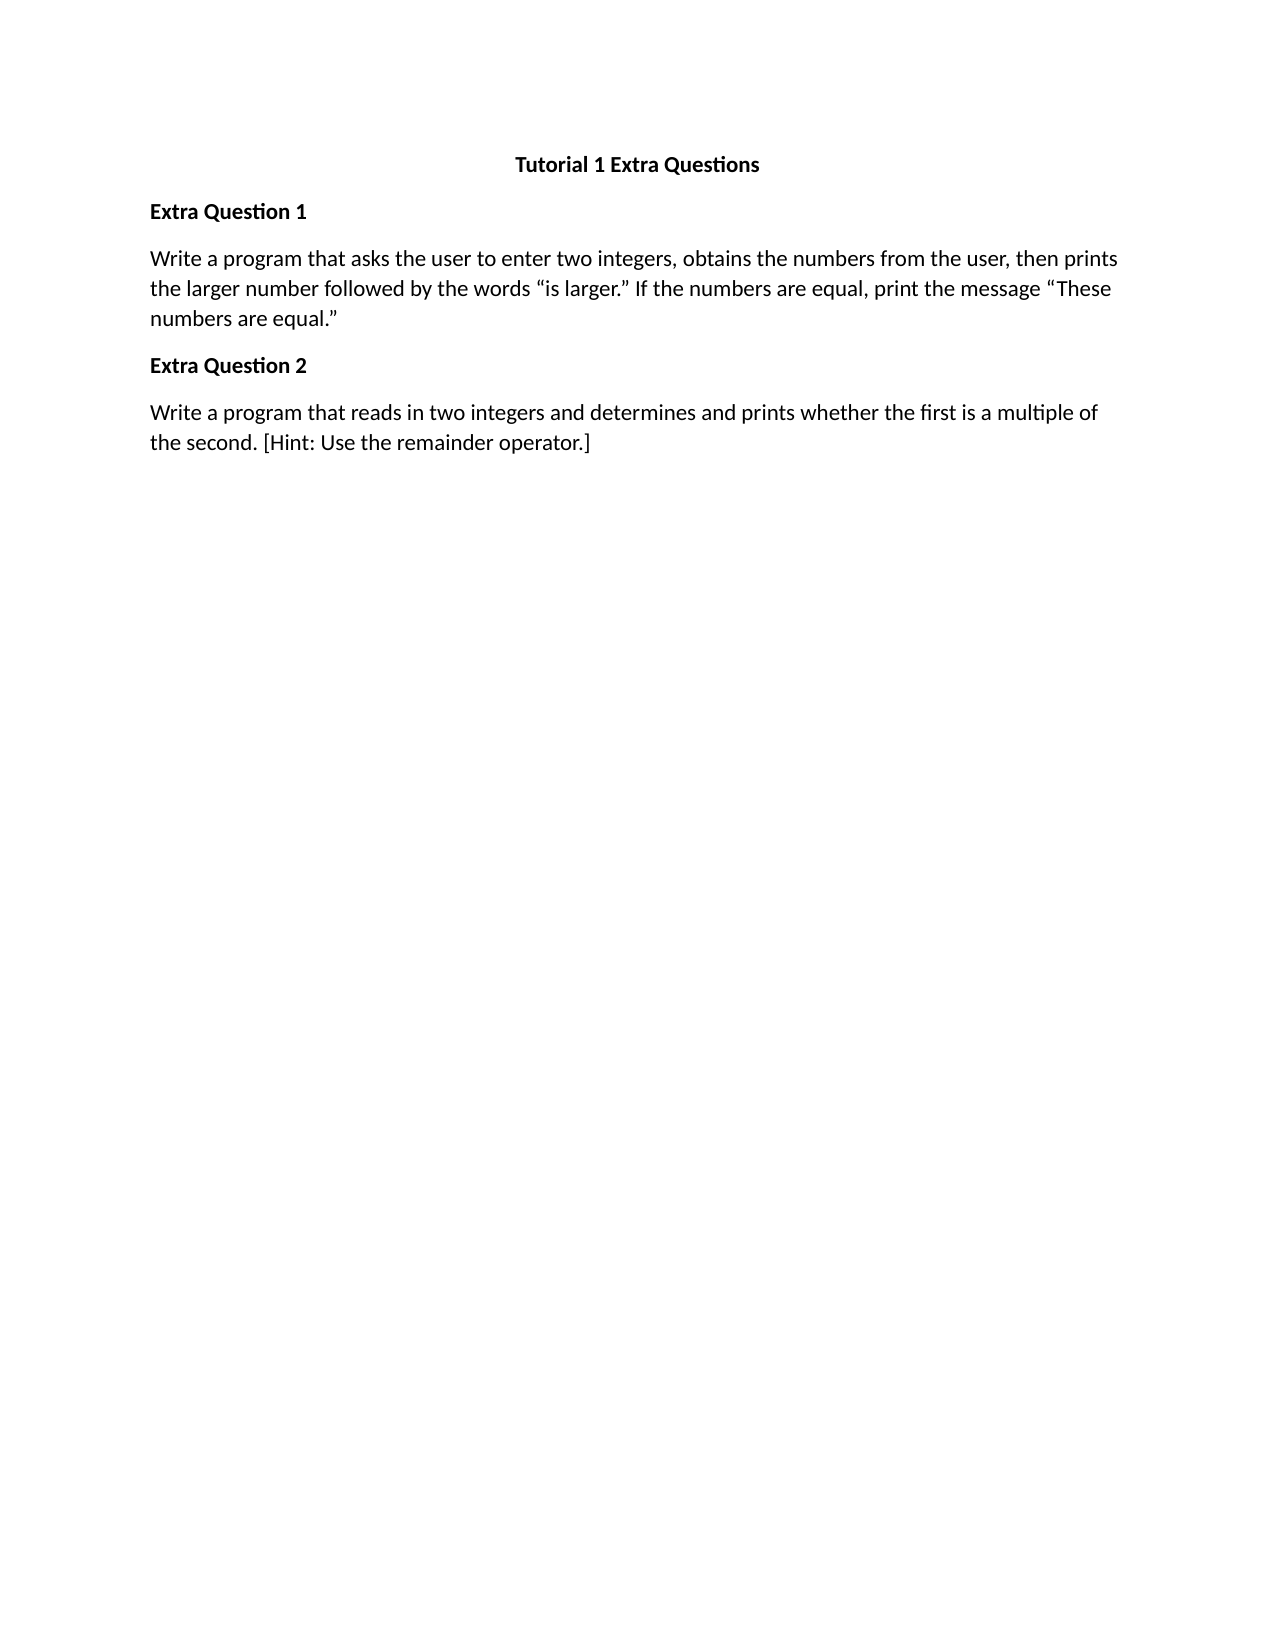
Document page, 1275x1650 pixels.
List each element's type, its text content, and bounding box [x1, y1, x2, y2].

text Tutorial 1 Extra Questions [150, 150, 1125, 178]
text Extra Question 2 [150, 351, 1125, 379]
text Extra Question 1 [150, 197, 1125, 225]
text Write a program that reads in two integers and determines and prints whether the first is a multiple of the second. [Hint: Use the remainder operator.] [150, 398, 1125, 456]
text Write a program that asks the user to enter two integers, obtains the numbers from the user, then prints the larger number followed by the words “is larger.” If the numbers are equal, print the message “These numbers are equal.” [150, 244, 1125, 332]
